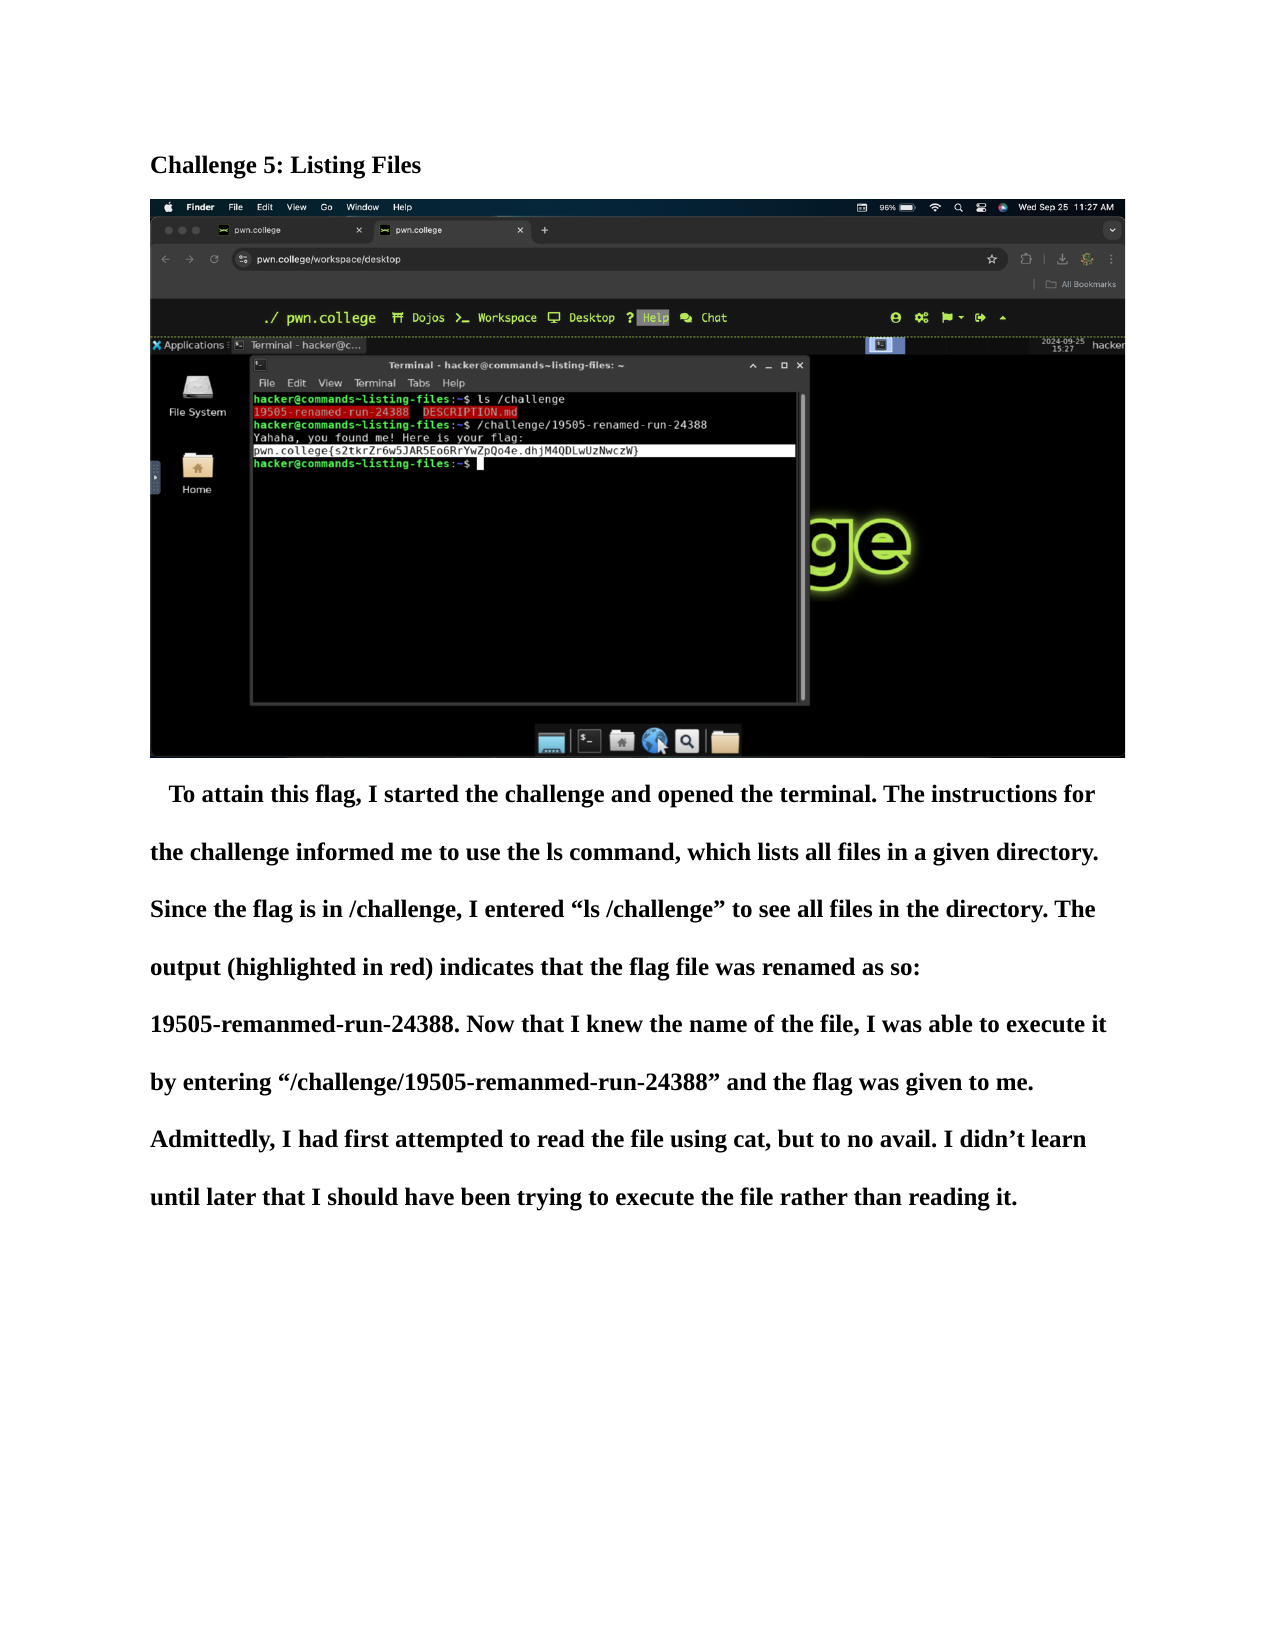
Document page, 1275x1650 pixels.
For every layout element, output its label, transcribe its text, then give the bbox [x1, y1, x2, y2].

text To attain this flag, I started the challenge and opened the terminal. The instructions for the challenge informed me to use the ls command, which lists all files in a given directory. Since the flag is in /challenge, I entered “ls /challenge” to see all files in the directory. The output (highlighted in red) indicates that the flag file was renamed as so: 19505-remanmed-run-24388. Now that I knew the name of the file, I was able to execute it by entering “/challenge/19505-remanmed-run-24388” and the flag was given to me. Admittedly, I had first attempted to read the file using cat, but to no avail. I didn’t learn until later that I should have been trying to execute the file rather than reading it. [150, 779, 1125, 1211]
text Challenge 5: Listing Files [150, 150, 1125, 179]
picture [150, 199, 1125, 758]
